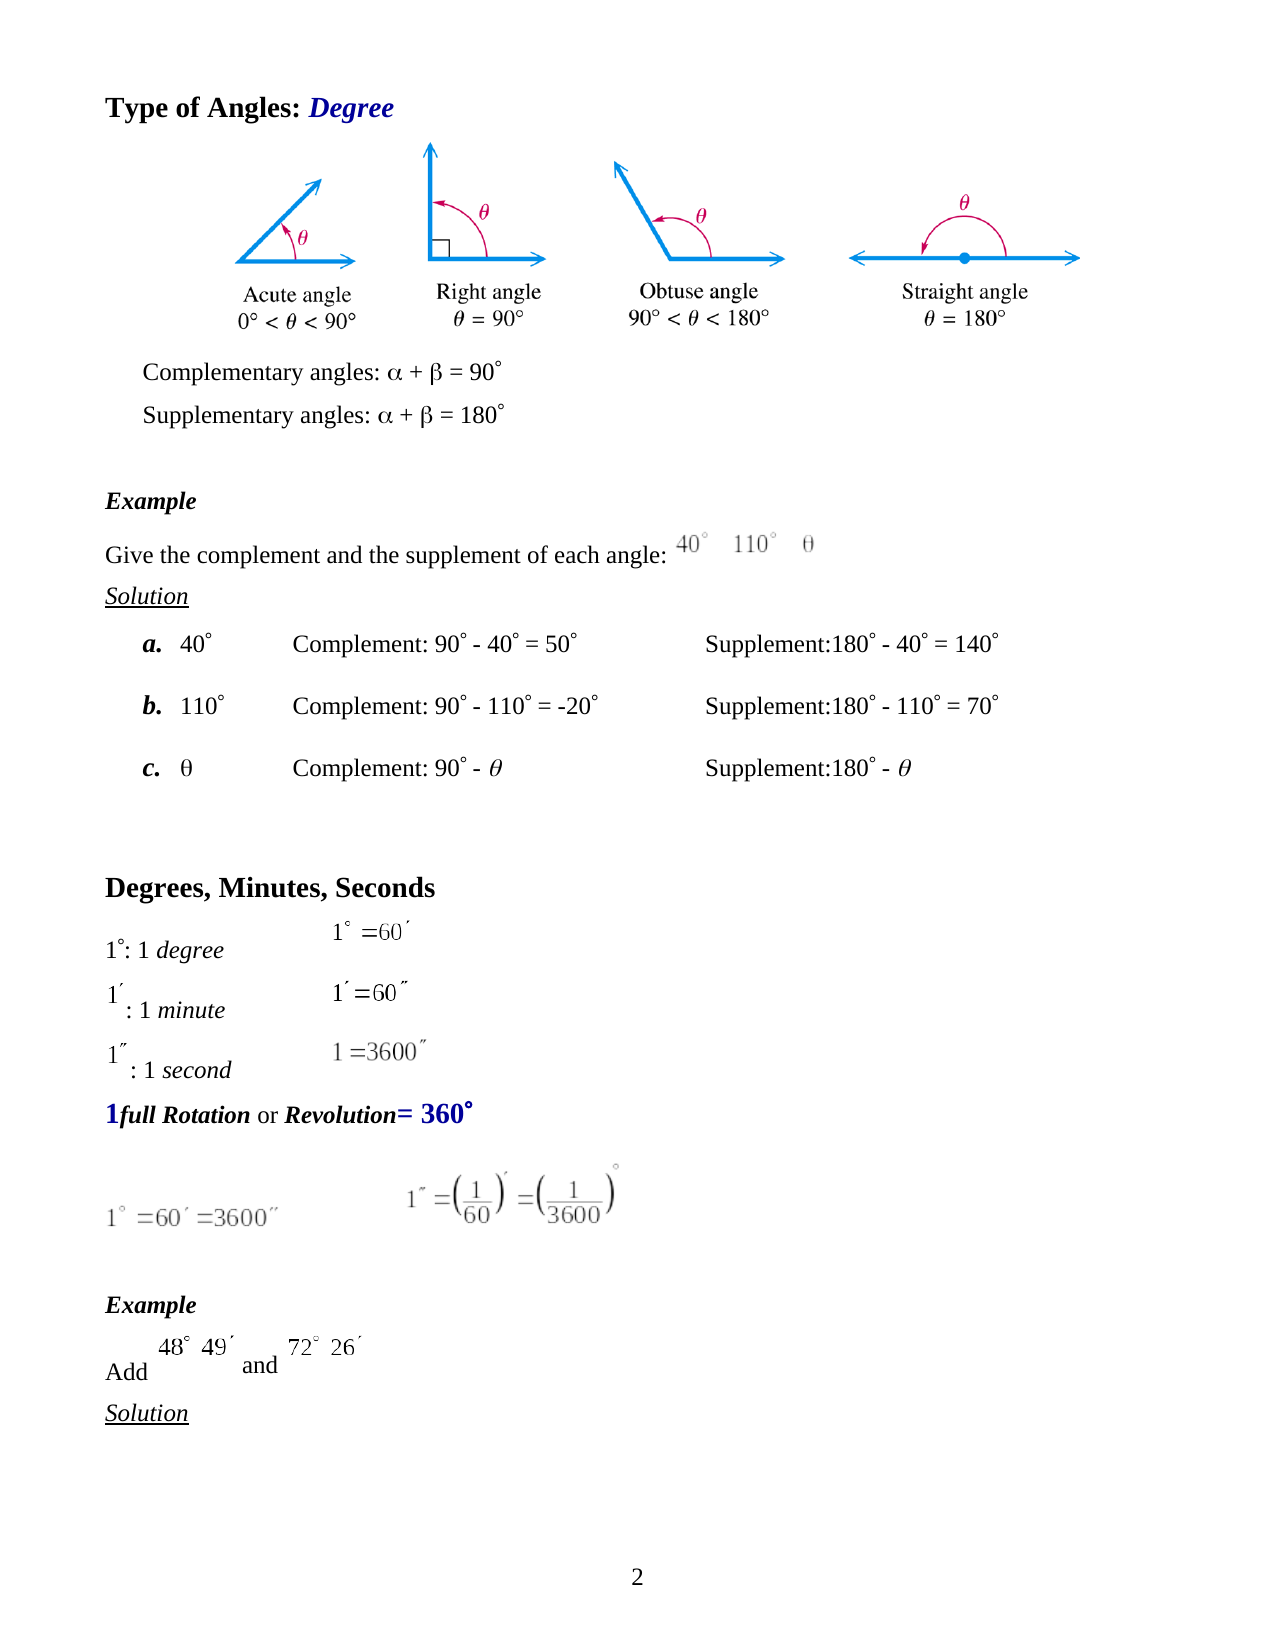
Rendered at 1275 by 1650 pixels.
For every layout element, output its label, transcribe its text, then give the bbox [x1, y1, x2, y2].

text Solution [105, 581, 1170, 610]
list 110 Complement: 90 - 110 = -20 Supplement:180 - 110 = 70 [142, 689, 1170, 720]
text Add and [105, 1331, 1170, 1386]
text Complementary angles: + = 90 [142, 357, 1170, 386]
list 40 Complement: 90 - 40 = 50 Supplement:180 - 40 = 140 [142, 627, 1170, 658]
text : 1 minute [105, 976, 1170, 1024]
text 1: 1 degree [105, 916, 1170, 964]
text Type of Angles: Degree [105, 90, 1170, 123]
text Example [105, 1290, 1170, 1319]
text 1full Rotation or Revolution= 360 [105, 1097, 1170, 1130]
text Example [105, 486, 1170, 515]
text Solution [105, 1398, 1170, 1427]
text : 1 second [105, 1037, 1170, 1084]
picture [232, 141, 1080, 330]
list Complement: 90 - Supplement:180 - [142, 751, 1170, 783]
text Supplementary angles: + = 180 [142, 400, 1170, 429]
text Degrees, Minutes, Seconds [105, 870, 1170, 904]
text Give the complement and the supplement of each angle: [105, 527, 1170, 569]
